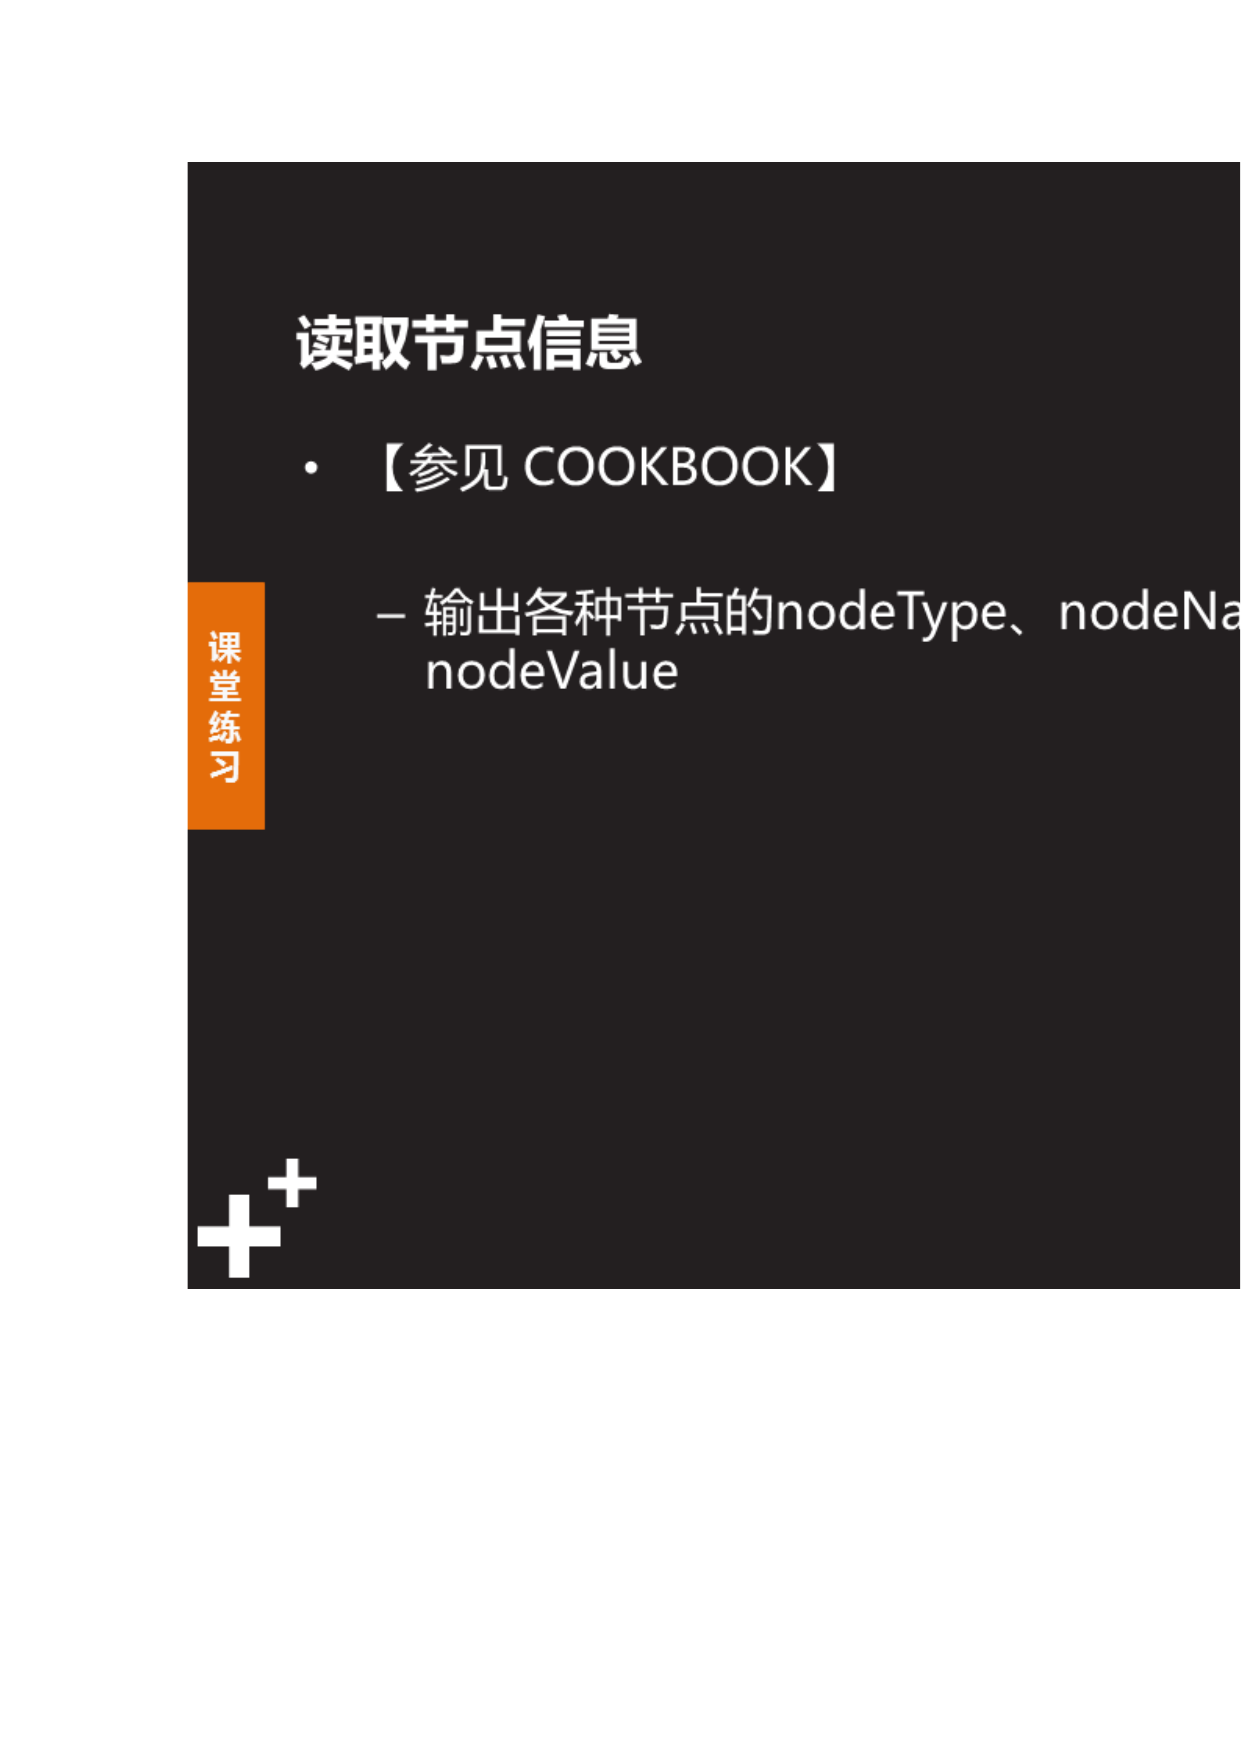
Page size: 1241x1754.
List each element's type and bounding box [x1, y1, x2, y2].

picture [187, 162, 1241, 1289]
